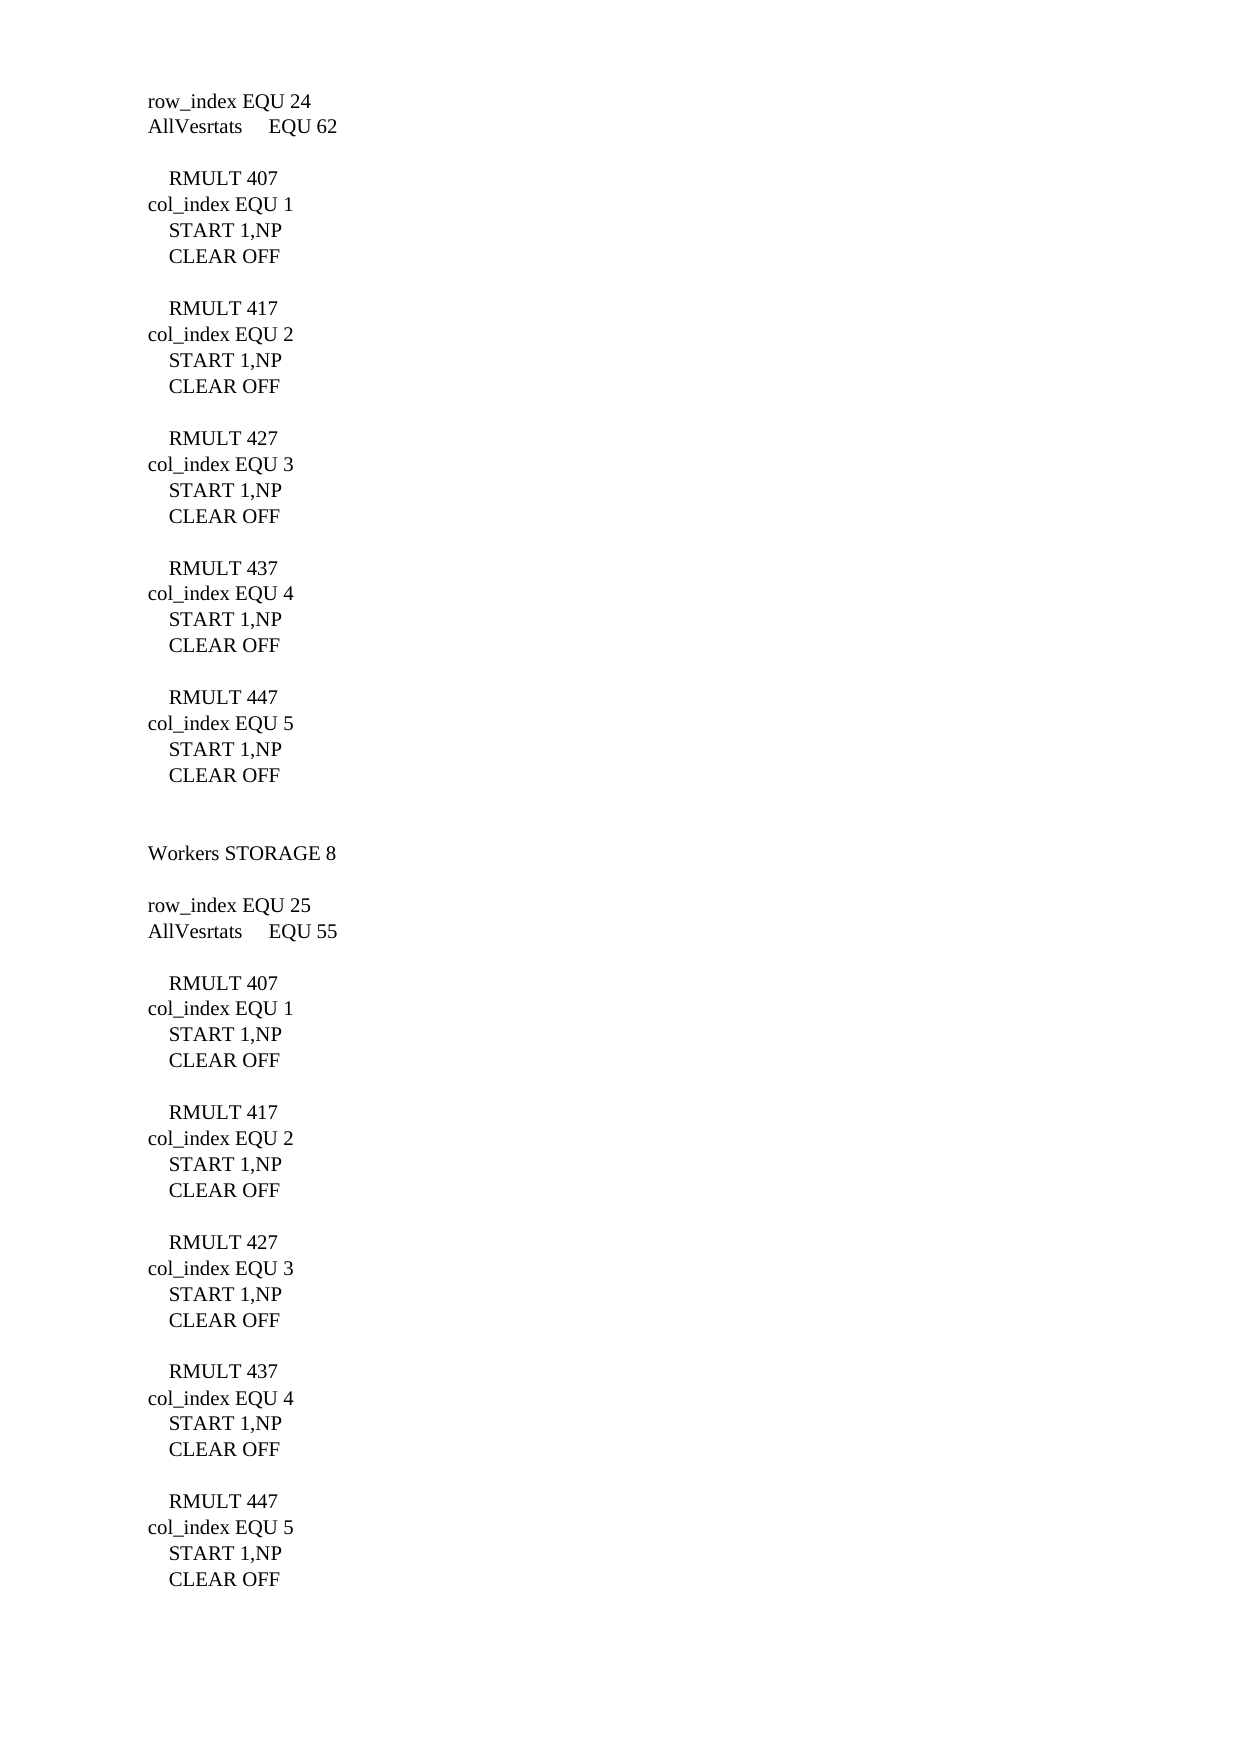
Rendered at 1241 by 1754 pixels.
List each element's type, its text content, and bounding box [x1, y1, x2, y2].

text START 1,NP [148, 1022, 1152, 1046]
text RMULT 427 [148, 426, 1152, 450]
text CLEAR OFF [148, 1178, 1152, 1202]
text START 1,NP [148, 1411, 1152, 1435]
text RMULT 447 [148, 1489, 1152, 1513]
text CLEAR OFF [148, 633, 1152, 657]
text col_index EQU 5 [148, 1515, 1152, 1539]
text START 1,NP [148, 348, 1152, 372]
text col_index EQU 2 [148, 1126, 1152, 1150]
text RMULT 407 [148, 166, 1152, 190]
text Workers STORAGE 8 [148, 841, 1152, 865]
text col_index EQU 3 [148, 452, 1152, 476]
text CLEAR OFF [148, 374, 1152, 398]
text RMULT 437 [148, 555, 1152, 579]
text START 1,NP [148, 218, 1152, 242]
text RMULT 417 [148, 1100, 1152, 1124]
text col_index EQU 4 [148, 1385, 1152, 1409]
text CLEAR OFF [148, 1567, 1152, 1591]
text START 1,NP [148, 478, 1152, 502]
text START 1,NP [148, 607, 1152, 631]
text col_index EQU 2 [148, 322, 1152, 346]
text START 1,NP [148, 737, 1152, 761]
text CLEAR OFF [148, 1308, 1152, 1332]
text RMULT 417 [148, 296, 1152, 320]
text CLEAR OFF [148, 1437, 1152, 1461]
text RMULT 407 [148, 970, 1152, 994]
text col_index EQU 5 [148, 711, 1152, 735]
text RMULT 447 [148, 685, 1152, 709]
text CLEAR OFF [148, 1048, 1152, 1072]
text col_index EQU 4 [148, 581, 1152, 605]
text col_index EQU 1 [148, 996, 1152, 1020]
text col_index EQU 3 [148, 1256, 1152, 1280]
text CLEAR OFF [148, 503, 1152, 528]
text row_index EQU 25 [148, 893, 1152, 917]
text START 1,NP [148, 1152, 1152, 1176]
text START 1,NP [148, 1541, 1152, 1565]
text col_index EQU 1 [148, 192, 1152, 216]
text RMULT 427 [148, 1230, 1152, 1254]
text AllVesrtats EQU 62 [148, 114, 1152, 138]
text AllVesrtats EQU 55 [148, 918, 1152, 943]
text START 1,NP [148, 1282, 1152, 1306]
text row_index EQU 24 [148, 88, 1152, 113]
text CLEAR OFF [148, 763, 1152, 787]
text CLEAR OFF [148, 244, 1152, 268]
text RMULT 437 [148, 1359, 1152, 1383]
